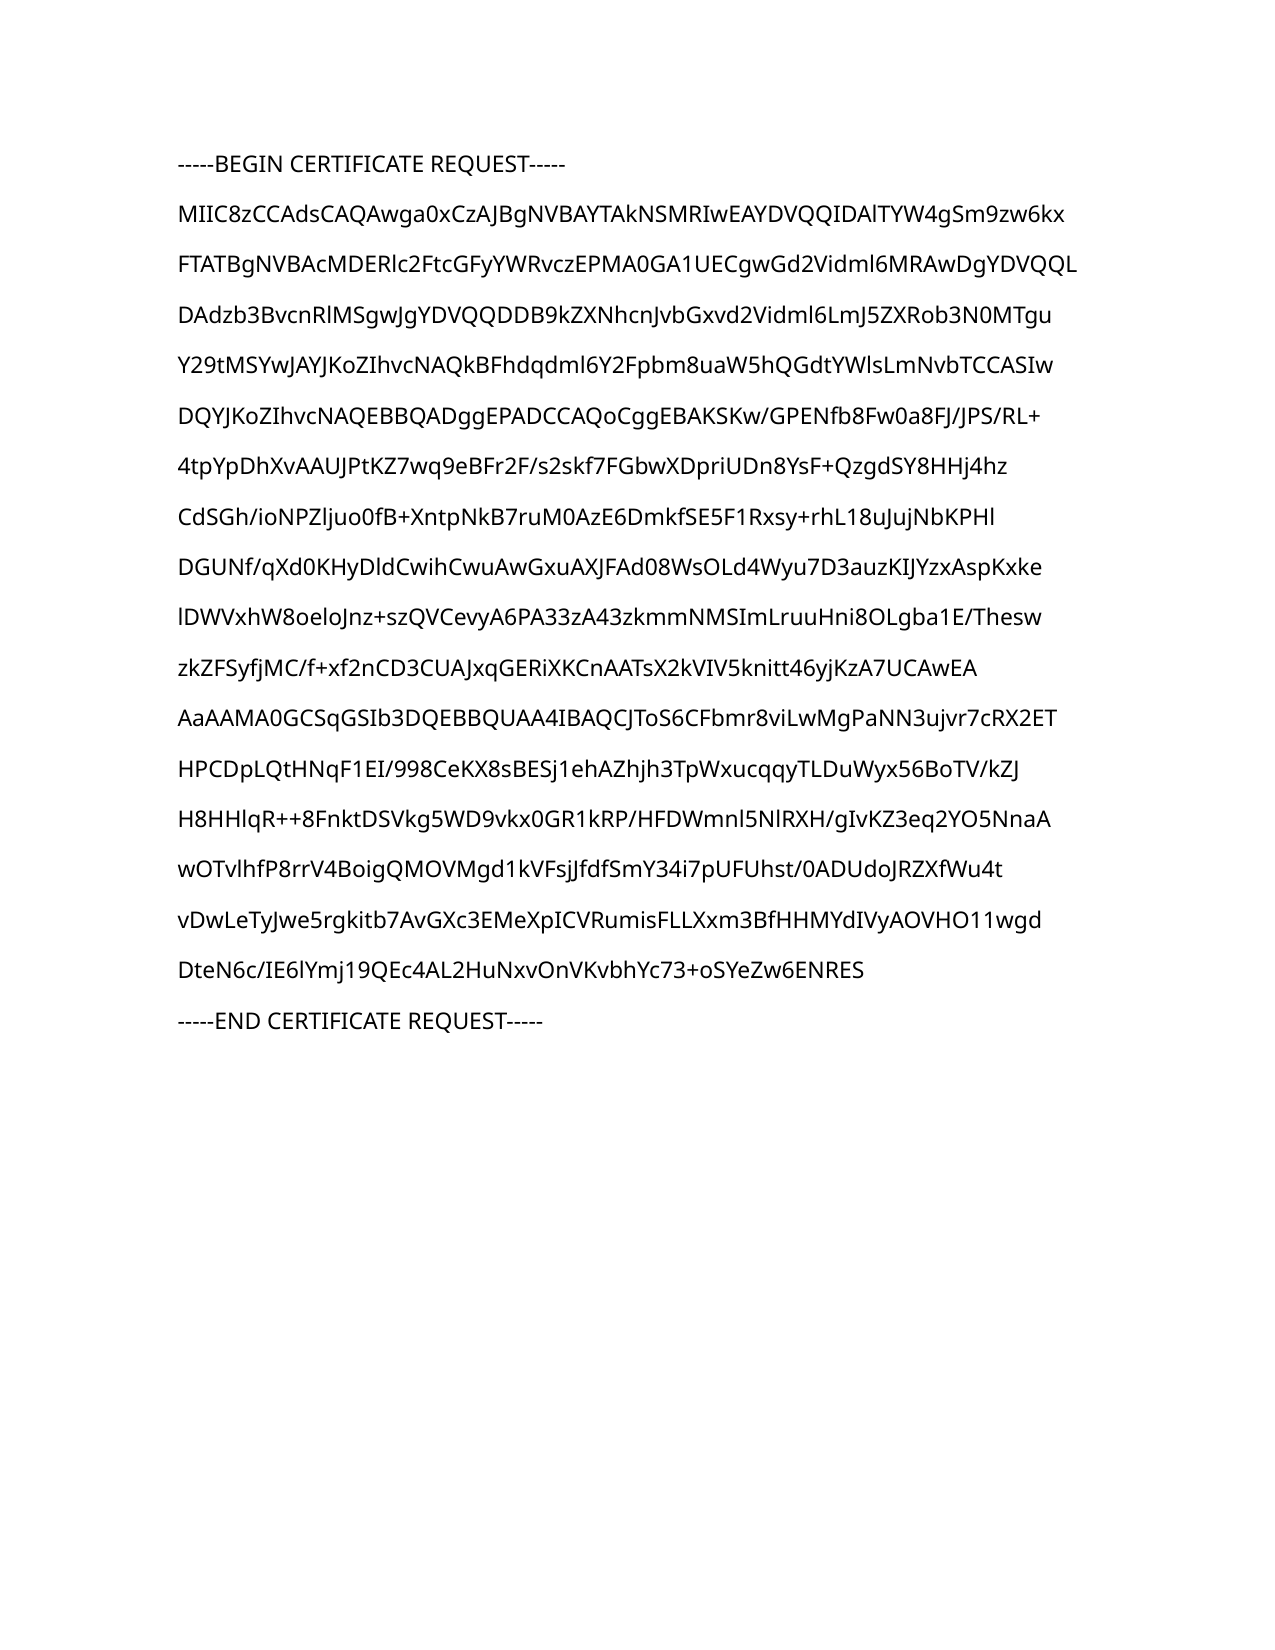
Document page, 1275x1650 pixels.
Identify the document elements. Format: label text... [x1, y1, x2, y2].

text H8HHlqR++8FnktDSVkg5WD9vkx0GR1kRP/HFDWmnl5NlRXH/gIvKZ3eq2YO5NnaA [177, 803, 1098, 834]
text CdSGh/ioNPZljuo0fB+XntpNkB7ruM0AzE6DmkfSE5F1Rxsy+rhL18uJujNbKPHl [177, 501, 1098, 532]
text AaAAMA0GCSqGSIb3DQEBBQUAA4IBAQCJToS6CFbmr8viLwMgPaNN3ujvr7cRX2ET [177, 702, 1098, 733]
text wOTvlhfP8rrV4BoigQMOVMgd1kVFsjJfdfSmY34i7pUFUhst/0ADUdoJRZXfWu4t [177, 853, 1098, 885]
text DteN6c/IE6lYmj19QEc4AL2HuNxvOnVKvbhYc73+oSYeZw6ENRES [177, 954, 1098, 986]
text vDwLeTyJwe5rgkitb7AvGXc3EMeXpICVRumisFLLXxm3BfHHMYdIVyAOVHO11wgd [177, 904, 1098, 935]
text zkZFSyfjMC/f+xf2nCD3CUAJxqGERiXKCnAATsX2kVIV5knitt46yjKzA7UCAwEA [177, 652, 1098, 683]
text lDWVxhW8oeloJnz+szQVCevyA6PA33zA43zkmmNMSImLruuHni8OLgba1E/Thesw [177, 601, 1098, 633]
text DQYJKoZIhvcNAQEBBQADggEPADCCAQoCggEBAKSKw/GPENfb8Fw0a8FJ/JPS/RL+ [177, 400, 1098, 431]
text HPCDpLQtHNqF1EI/998CeKX8sBESj1ehAZhjh3TpWxucqqyTLDuWyx56BoTV/kZJ [177, 753, 1098, 784]
text Y29tMSYwJAYJKoZIhvcNAQkBFhdqdml6Y2Fpbm8uaW5hQGdtYWlsLmNvbTCCASIw [177, 349, 1098, 381]
text 4tpYpDhXvAAUJPtKZ7wq9eBFr2F/s2skf7FGbwXDpriUDn8YsF+QzgdSY8HHj4hz [177, 450, 1098, 481]
text DGUNf/qXd0KHyDldCwihCwuAwGxuAXJFAd08WsOLd4Wyu7D3auzKIJYzxAspKxke [177, 551, 1098, 582]
text DAdzb3BvcnRlMSgwJgYDVQQDDB9kZXNhcnJvbGxvd2Vidml6LmJ5ZXRob3N0MTgu [177, 299, 1098, 330]
text FTATBgNVBAcMDERlc2FtcGFyYWRvczEPMA0GA1UECgwGd2Vidml6MRAwDgYDVQQL [177, 248, 1098, 280]
text MIIC8zCCAdsCAQAwga0xCzAJBgNVBAYTAkNSMRIwEAYDVQQIDAlTYW4gSm9zw6kx [177, 198, 1098, 229]
text -----END CERTIFICATE REQUEST----- [177, 1005, 1098, 1036]
text -----BEGIN CERTIFICATE REQUEST----- [177, 148, 1098, 179]
